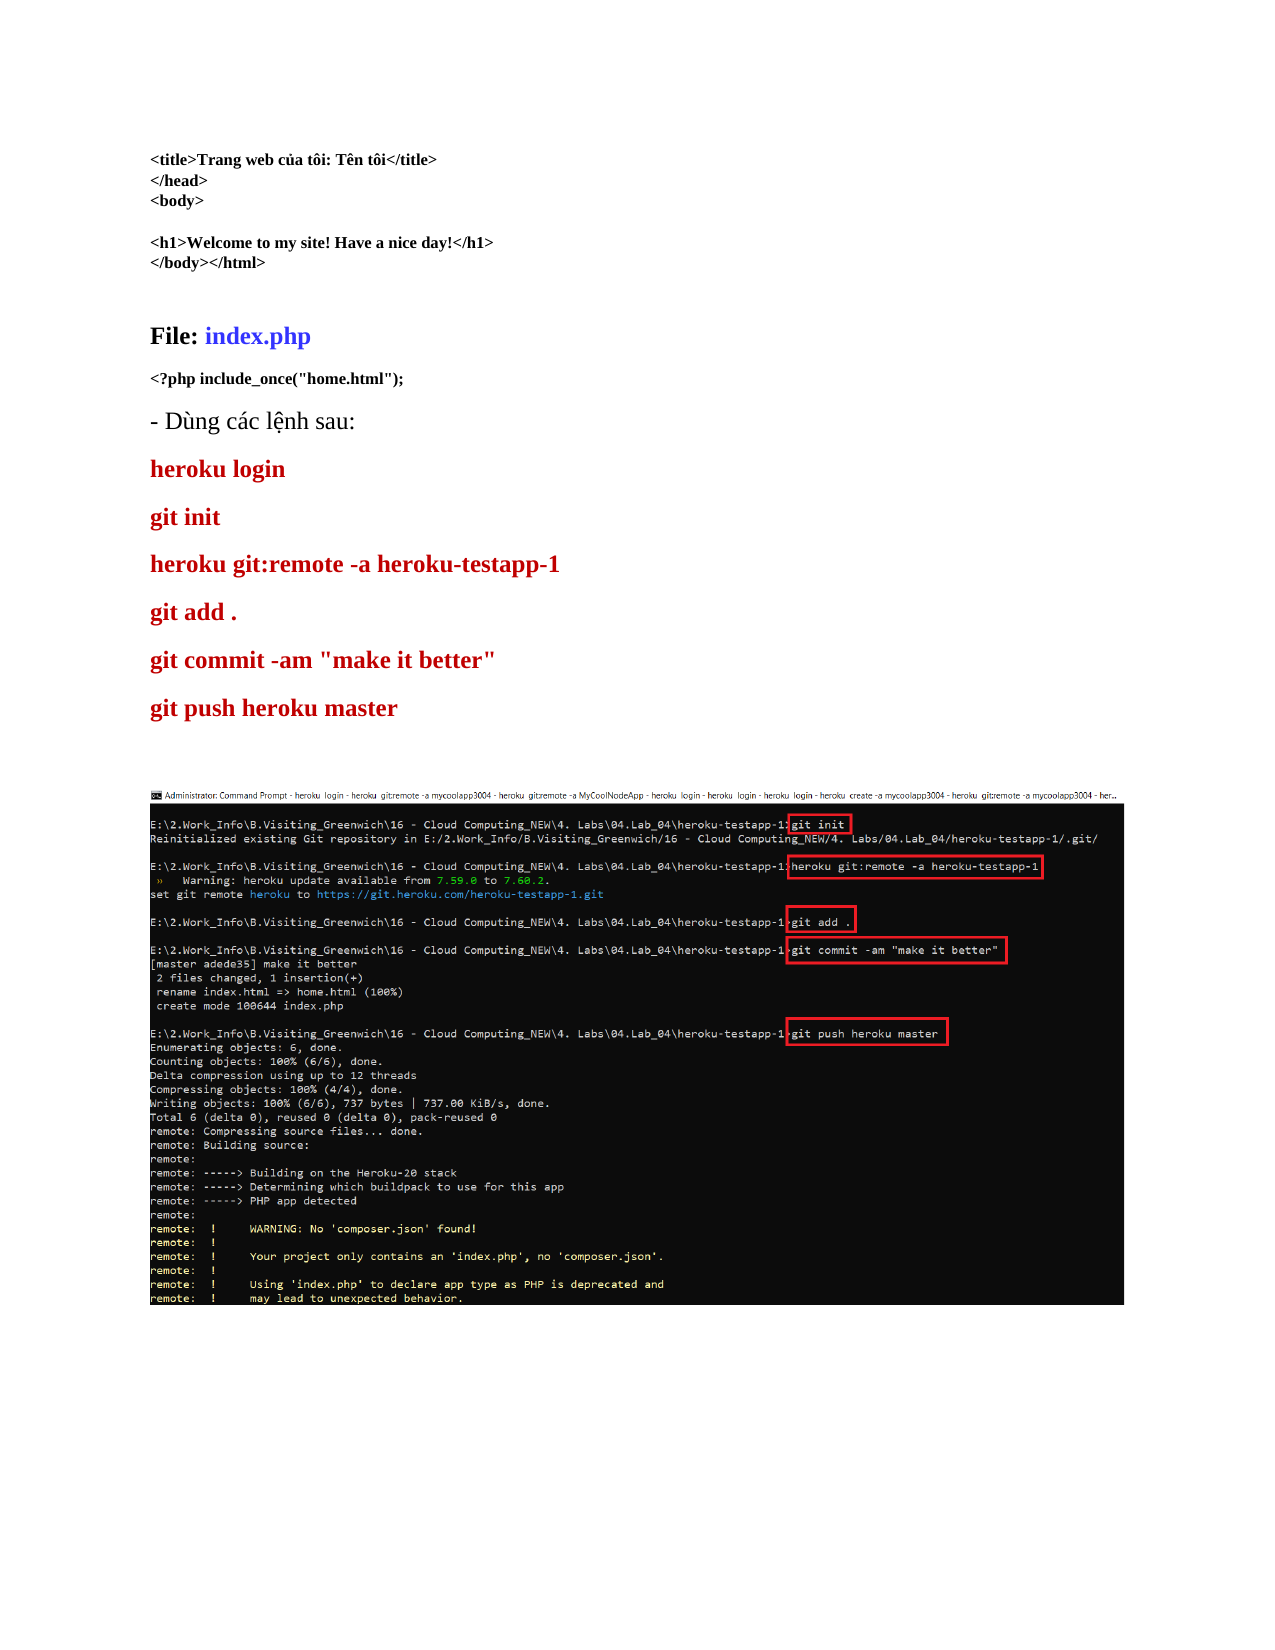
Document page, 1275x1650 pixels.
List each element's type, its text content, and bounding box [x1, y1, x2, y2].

picture [150, 788, 1125, 1305]
text git commit -am "make it better" [150, 645, 1125, 674]
text git init [150, 502, 1125, 531]
text </head> [150, 171, 1125, 190]
text git add . [150, 597, 1125, 626]
text git push heroku master [150, 693, 1125, 721]
text - Dùng các lệnh sau: [150, 406, 1125, 435]
text <body> [150, 191, 1125, 210]
text File: index.php [150, 321, 1125, 350]
text <?php include_once("home.html"); [150, 369, 1125, 388]
text <h1>Welcome to my site! Have a nice day!</h1> [150, 232, 1125, 252]
text heroku git:remote -a heroku-testapp-1 [150, 549, 1125, 578]
text <title>Trang web của tôi: Tên tôi</title> [150, 150, 1125, 169]
text </body></html> [150, 253, 1125, 272]
text heroku login [150, 454, 1125, 483]
